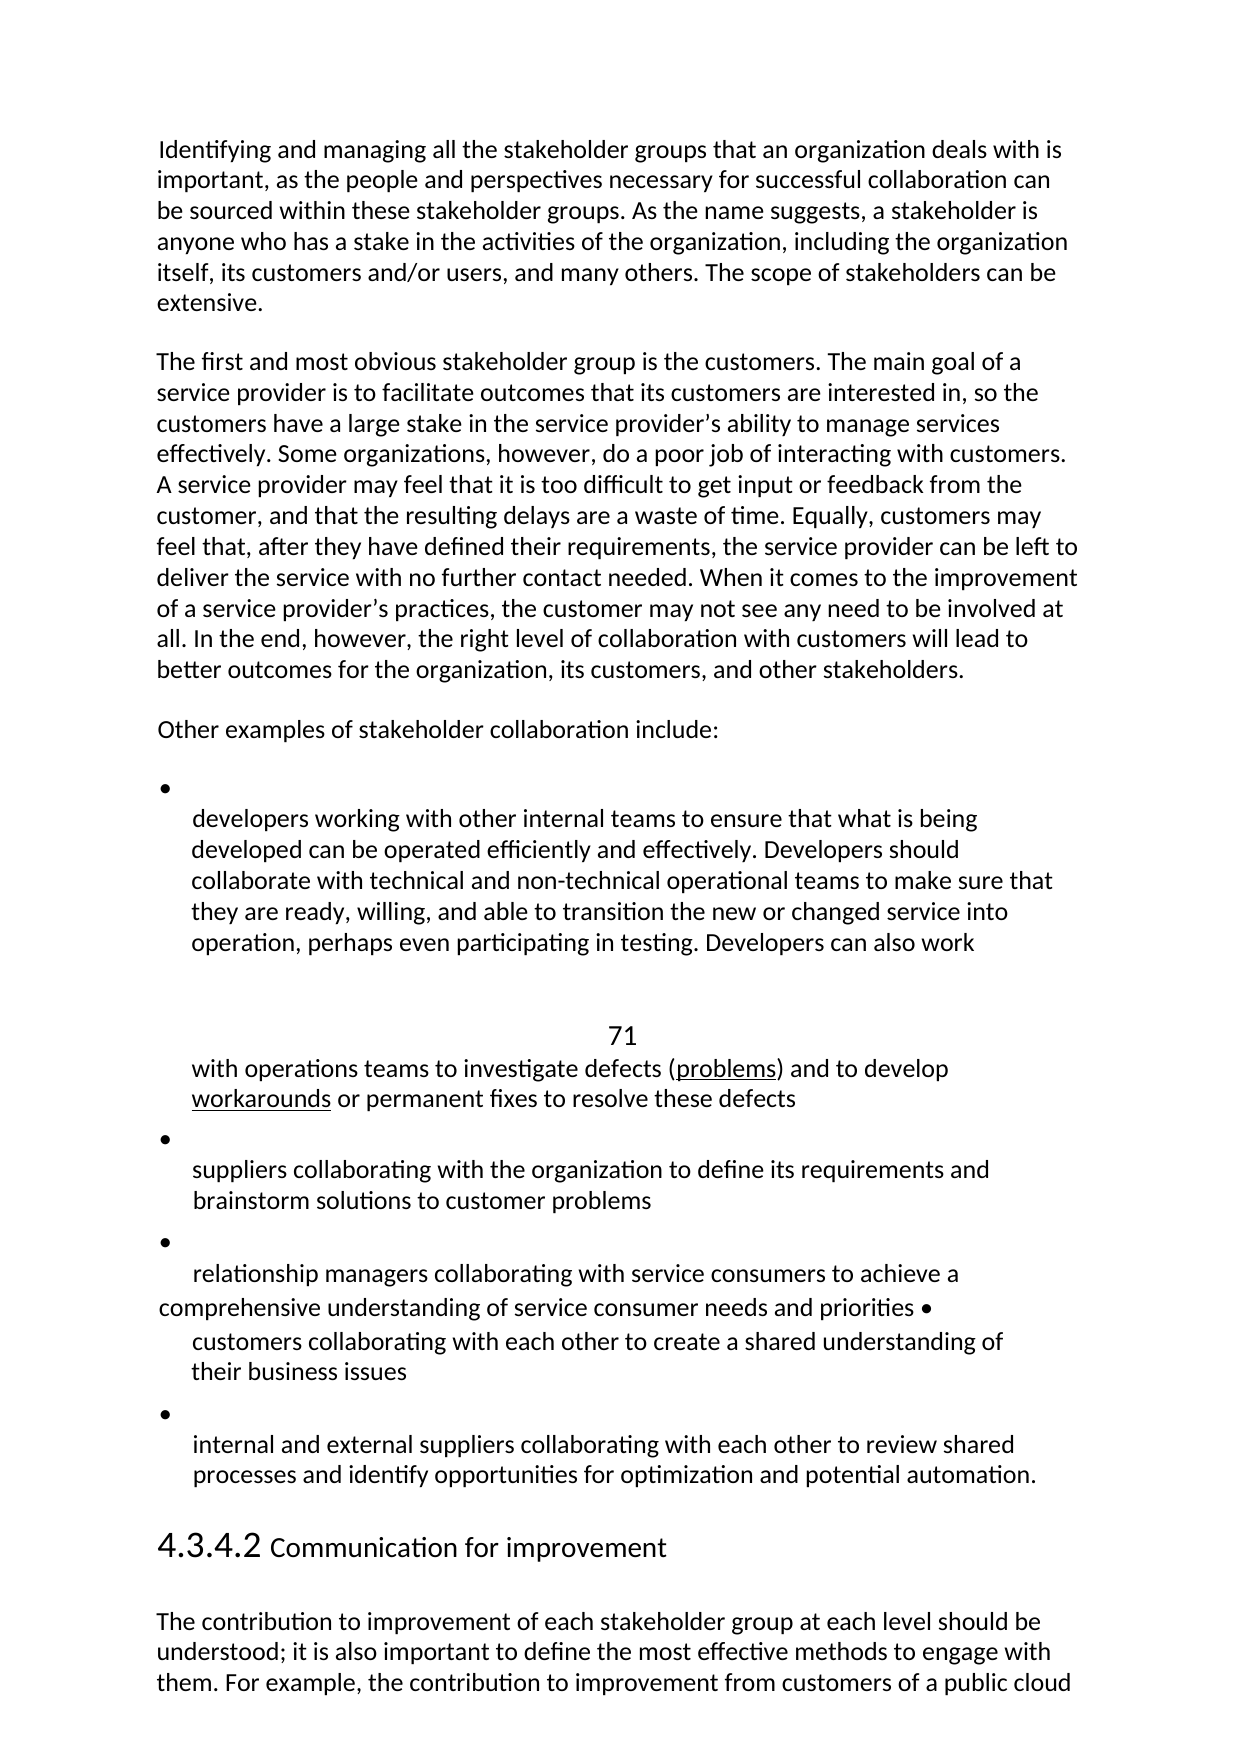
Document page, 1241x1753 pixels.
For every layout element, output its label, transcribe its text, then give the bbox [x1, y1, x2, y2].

text Identifying and managing all the stakeholder groups that an organization deals with is important, as the people and perspectives necessary for successful collaboration can be sourced within these stakeholder groups. As the name suggests, a stakeholder is anyone who has a stake in the activities of the organization, including the organization itself, its customers and/or users, and many others. The scope of stakeholders can be extensive. [157, 133, 1082, 318]
text 4.3.4.2 Communication for improvement [157, 1521, 1089, 1567]
text • [159, 1122, 1089, 1154]
text The first and most obvious stakeholder group is the customers. The main goal of a service provider is to facilitate outcomes that its customers are interested in, so the customers have a large stake in the service provider’s ability to manage services effectively. Some organizations, however, do a poor job of interacting with customers. A service provider may feel that it is too difficult to get input or feedback from the customer, and that the resulting delays are a waste of time. Equally, customers may feel that, after they have defined their requirements, the service provider can be left to deliver the service with no further contact needed. When it comes to the improvement of a service provider’s practices, the customer may not see any need to be involved at all. In the end, however, the right level of collaboration with customers will lead to better outcomes for the organization, its customers, and other stakeholders. [156, 346, 1086, 685]
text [156, 1605, 1081, 1698]
text internal and external suppliers collaborating with each other to review shared processes and identify opportunities for optimization and potential automation. [192, 1428, 1071, 1490]
text customers collaborating with each other to create a shared understanding of their business issues [191, 1326, 1037, 1387]
text • [159, 1225, 1089, 1257]
text relationship managers collaborating with service consumers to achieve a comprehensive understanding of service consumer needs and priorities • [159, 1257, 992, 1323]
text suppliers collaborating with the organization to define its requirements and brainstorm solutions to customer problems [192, 1154, 1026, 1216]
text Other examples of stakeholder collaboration include: [157, 713, 1089, 744]
text developers working with other internal teams to ensure that what is being developed can be operated efficiently and effectively. Developers should collaborate with technical and non-technical operational teams to make sure that they are ready, willing, and able to transition the new or changed service into operation, perhaps even participating in testing. Developers can also work [191, 803, 1060, 957]
text 71 [156, 1017, 1089, 1052]
text • [159, 1397, 1089, 1428]
text with operations teams to investigate defects (problems) and to develop workarounds or permanent fixes to resolve these defects [191, 1052, 983, 1114]
text • [159, 772, 1089, 803]
